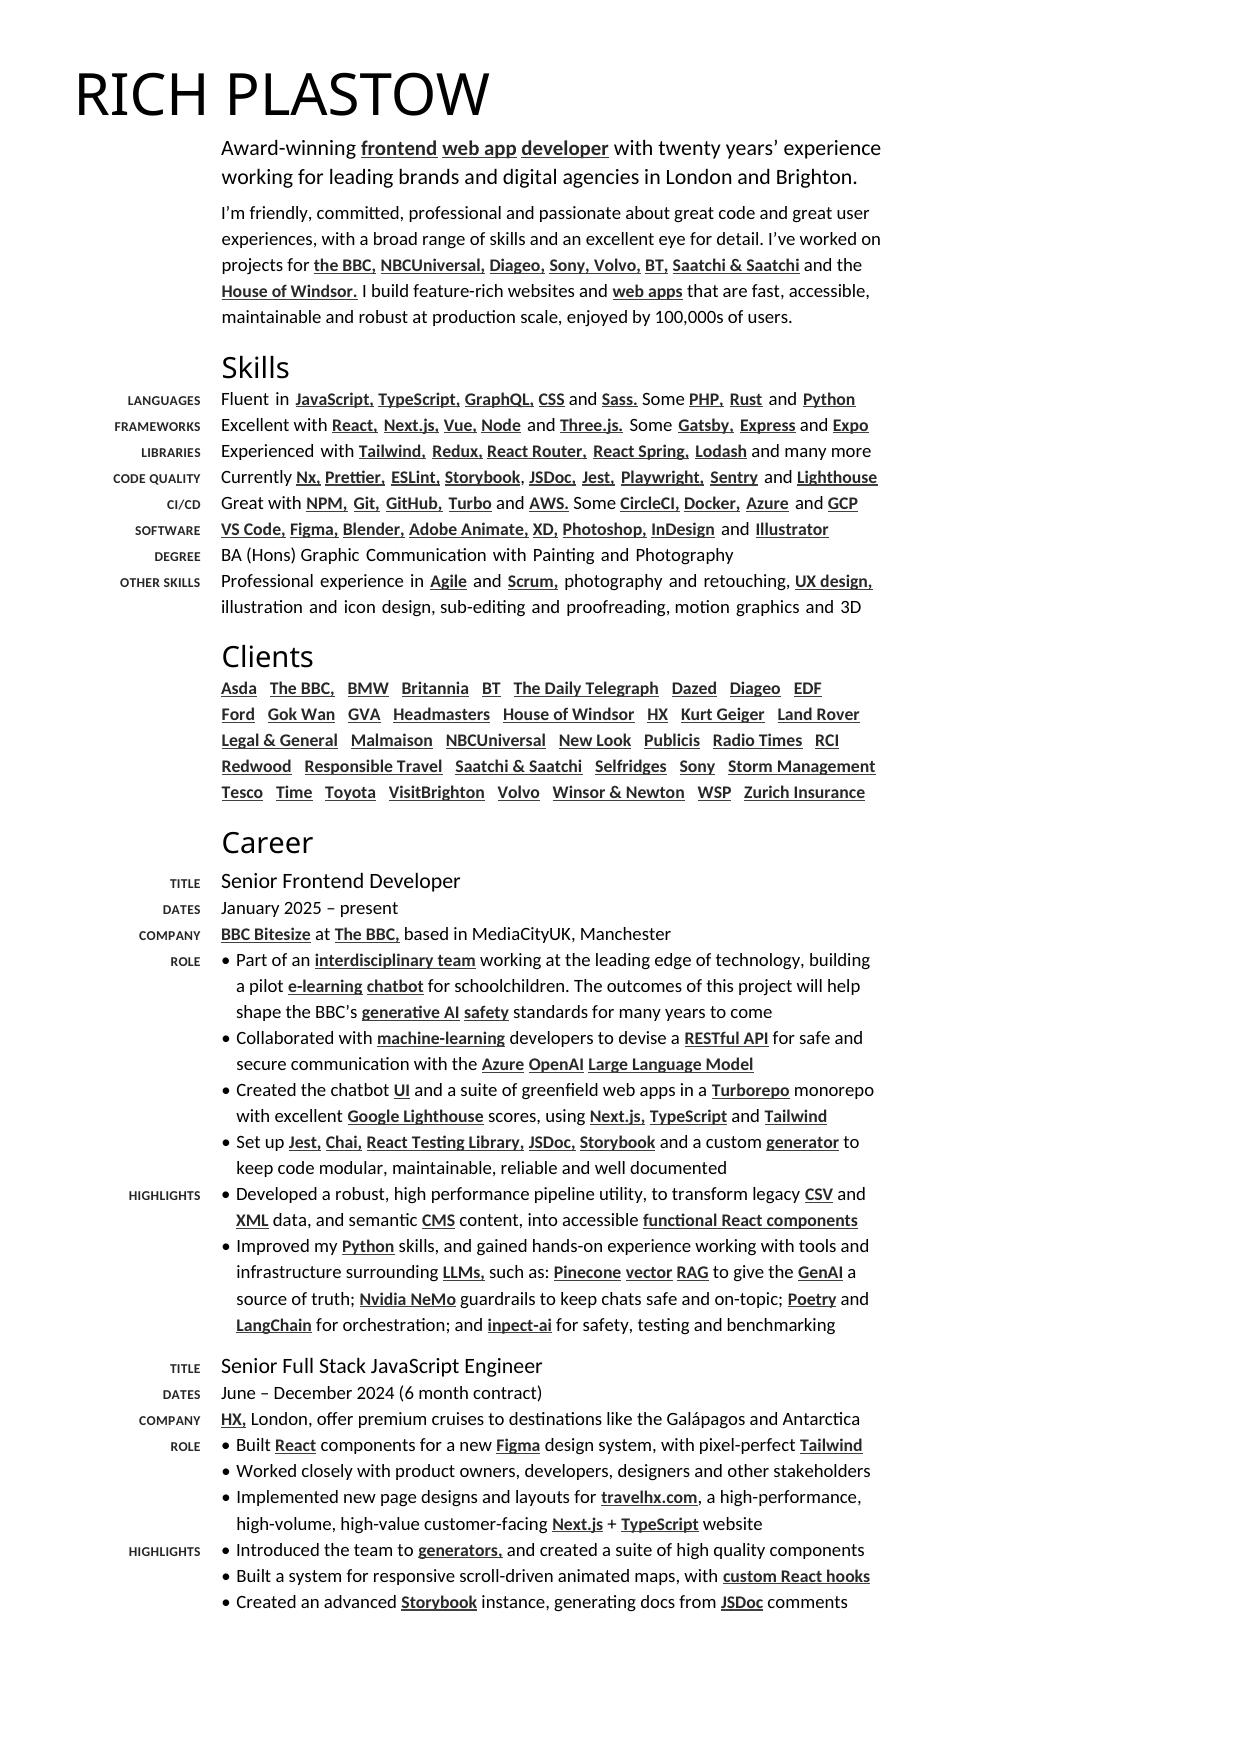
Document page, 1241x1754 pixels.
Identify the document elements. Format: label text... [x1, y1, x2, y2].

text SOFTWARE VS Code, Figma, Blender, Adobe Animate, XD, Photoshop, InDesign and Illustrator [71, 514, 1228, 540]
text • Improved my Python skills, and gained hands-on experience working with tools and infrastructure surrounding LLMs, such as: Pinecone vector RAG to give the GenAI a source of truth; Nvidia NeMo guardrails to keep chats safe and on-topic; Poetry and LangChain for orchestration; and inpect-ai for safety, testing and benchmarking [220, 1232, 1228, 1336]
text • Worked closely with product owners, developers, designers and other stakeholders [220, 1457, 1228, 1483]
subtitle Career [221, 829, 1228, 859]
subtitle Skills [221, 354, 1228, 384]
text Award-winning frontend web app developer with twenty years’ experience working for leading brands and digital agencies in London and Brighton. [221, 132, 1228, 190]
text LANGUAGES Fluent in JavaScript, TypeScript, GraphQL, CSS and Sass. Some PHP, Rust and Python [71, 384, 1228, 410]
text TITLE Senior Full Stack JavaScript Engineer [71, 1353, 1228, 1379]
text • Set up Jest, Chai, React Testing Library, JSDoc, Storybook and a custom generator to keep code modular, maintainable, reliable and well documented [220, 1128, 1228, 1180]
text ROLE • Built React components for a new Figma design system, with pixel-perfect Tailwind [71, 1431, 1110, 1457]
text TITLE Senior Frontend Developer [71, 867, 1228, 893]
text Libraries Experienced with Tailwind, Redux, React Router, React Spring, Lodash and many more [71, 436, 1228, 462]
text I’m friendly, committed, professional and passionate about great code and great user experiences, with a broad range of skills and an excellent eye for detail. I’ve worked on projects for the BBC, NBCUniversal, Diageo, Sony, Volvo, BT, Saatchi & Saatchi and the House of Windsor. I build feature-rich websites and web apps that are fast, accessible, maintainable and robust at production scale, enjoyed by 100,000s of users. [221, 199, 1228, 329]
text • Created the chatbot UI and a suite of greenfield web apps in a Turborepo monorepo with excellent Google Lighthouse scores, using Next.js, TypeScript and Tailwind [220, 1076, 1228, 1128]
text • Created an advanced Storybook instance, generating docs from JSDoc comments [220, 1587, 1228, 1613]
text DATES January 2025 – present [71, 893, 1228, 919]
text FRAMEWORKS Excellent with React, Next.js, Vue, Node and Three.js. Some Gatsby, Express and Expo [71, 410, 1228, 436]
subtitle RICH PLASTOW [73, 52, 1228, 132]
text Asda The BBC, BMW Britannia BT The Daily Telegraph Dazed Diageo EDF Ford Gok Wan GVA Headmasters House of Windsor HX Kurt Geiger Land Rover Legal & General Malmaison NBCUniversal New Look Publicis Radio Times RCI Redwood Responsible Travel Saatchi & Saatchi Selfridges Sony Storm Management Tesco Time Toyota VisitBrighton Volvo Winsor & Newton WSP Zurich Insurance [221, 674, 1228, 804]
text Code Quality Currently Nx, Prettier, ESLint, Storybook, JSDoc, Jest, Playwright, Sentry and Lighthouse [71, 462, 1228, 488]
text Ci/CD Great with NPM, Git, GitHub, Turbo and AWS. Some CircleCI, Docker, Azure and GCP [71, 488, 1228, 514]
text • Built a system for responsive scroll-driven animated maps, with custom React hooks [220, 1561, 1228, 1587]
text ROLE • Part of an interdisciplinary team working at the leading edge of technology, building a pilot e-learning chatbot for schoolchildren. The outcomes of this project will help shape the BBC’s generative AI safety standards for many years to come [71, 946, 1110, 1024]
text COMPANY BBC Bitesize at The BBC, based in MediaCityUK, Manchester [71, 919, 1228, 946]
text DATES June – December 2024 (6 month contract) [71, 1379, 1228, 1405]
text • Implemented new page designs and layouts for travelhx.com, a high-performance, high-volume, high-value customer-facing Next.js + TypeScript website [220, 1483, 1228, 1535]
text HIGHLIGHTS • Developed a robust, high performance pipeline utility, to transform legacy CSV and XML data, and semantic CMS content, into accessible functional React components [71, 1180, 1110, 1232]
text COMPANY HX, London, offer premium cruises to destinations like the Galápagos and Antarctica [71, 1405, 1228, 1431]
text • Collaborated with machine-learning developers to devise a RESTful API for safe and secure communication with the Azure OpenAI Large Language Model [220, 1024, 1228, 1076]
text DEGREE BA (Hons) Graphic Communication with Painting and Photography [71, 540, 1228, 566]
subtitle Clients [221, 643, 1228, 674]
text HIGHLIGHTS • Introduced the team to generators, and created a suite of high quality components [71, 1535, 1110, 1561]
text OTHER SKILLS Professional experience in Agile and Scrum, photography and retouching, UX design, illustration and icon design, sub-editing and proofreading, motion graphics and 3D [71, 566, 1228, 618]
